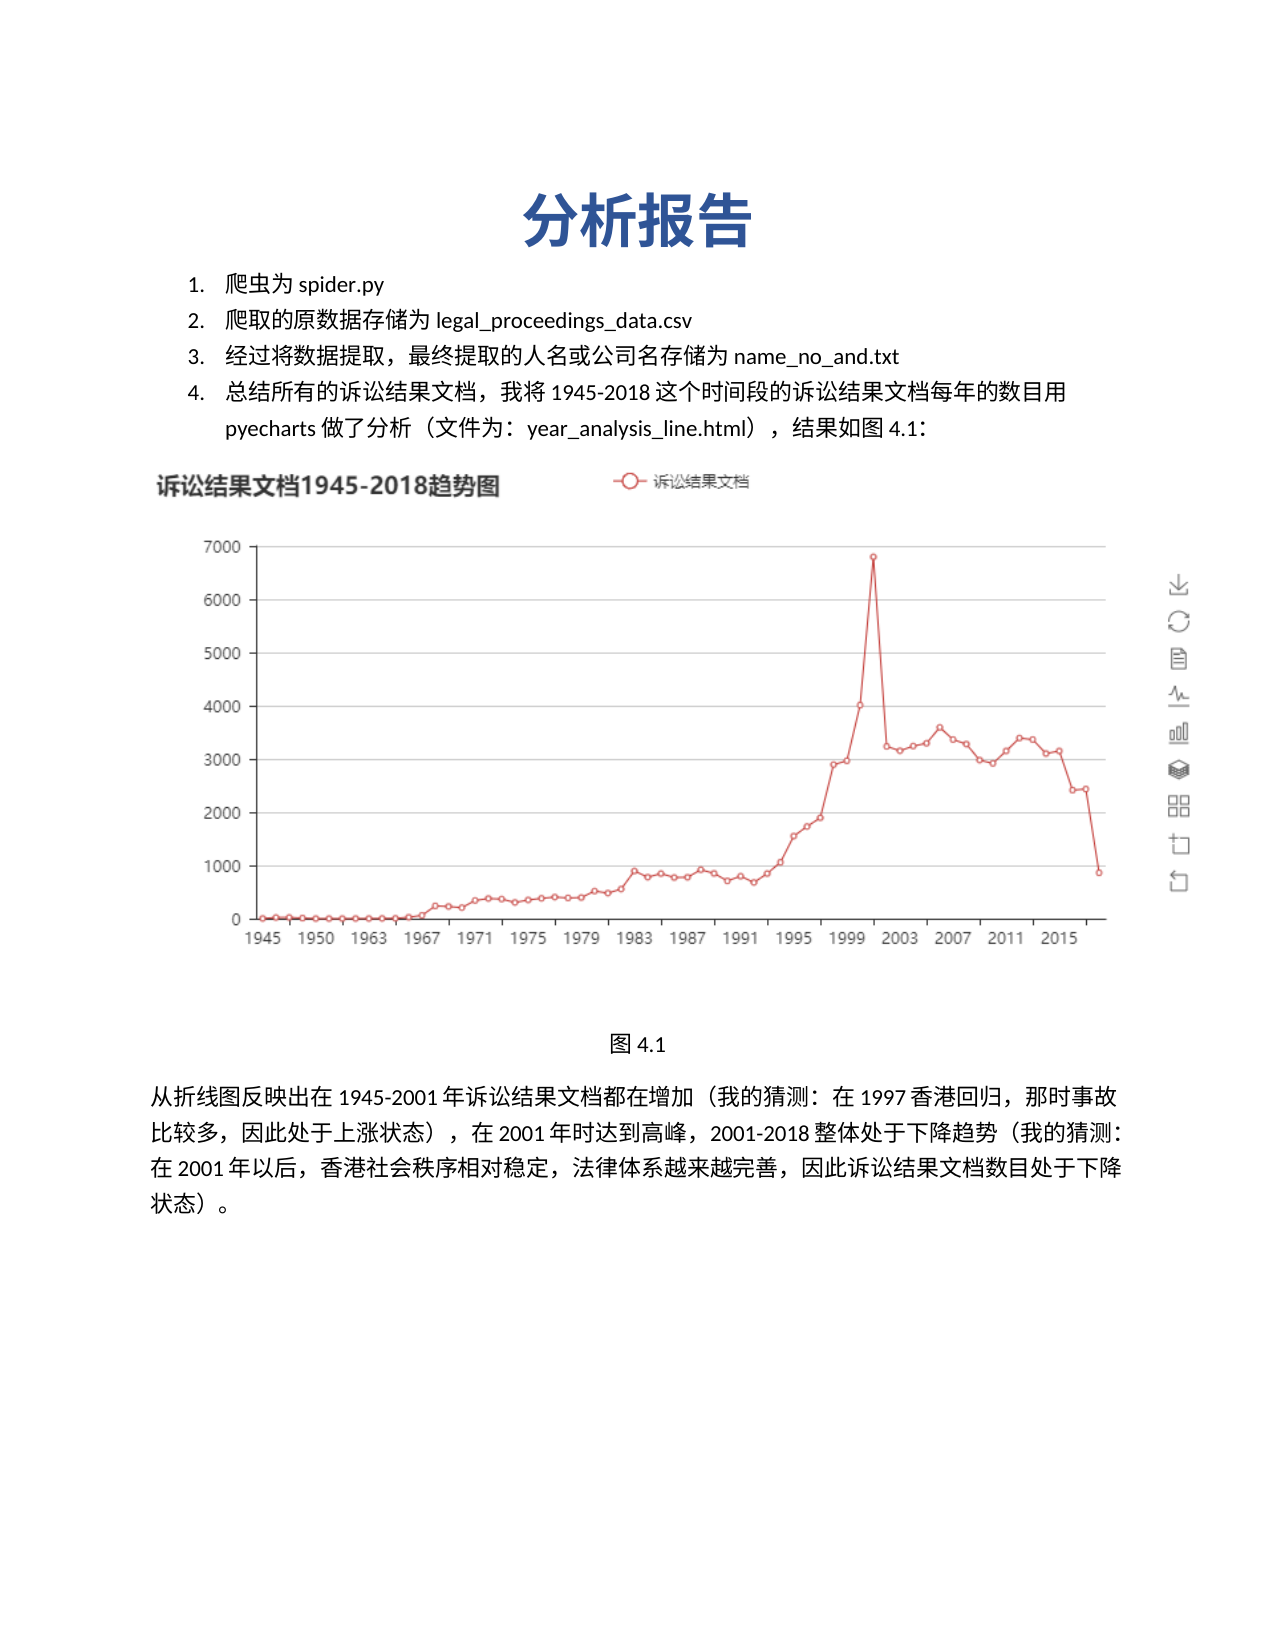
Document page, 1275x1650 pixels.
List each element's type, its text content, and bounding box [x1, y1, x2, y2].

text 图4.1 [150, 1026, 1125, 1059]
list 爬虫为spider.py [187, 266, 1125, 299]
text 从折线图反映出在1945-2001年诉讼结果文档都在增加（我的猜测：在1997香港回归，那时事故比较多，因此处于上涨状态），在2001年时达到高峰，2001-2018整体处于下降趋势（我的猜测：在2001年以后，香港社会秩序相对稳定，法律体系越来越完善，因此诉讼结果文档数目处于下降状态）。 [150, 1079, 1125, 1219]
subtitle 分析报告 [150, 175, 1125, 259]
list 经过将数据提取，最终提取的人名或公司名存储为name_no_and.txt [187, 338, 1125, 371]
picture [150, 462, 1244, 1008]
list 总结所有的诉讼结果文档，我将1945-2018这个时间段的诉讼结果文档每年的数目用pyecharts做了分析（文件为：year_analysis_line.html），结果如图4.1： [187, 374, 1125, 443]
list 爬取的原数据存储为legal_proceedings_data.csv [187, 302, 1125, 335]
